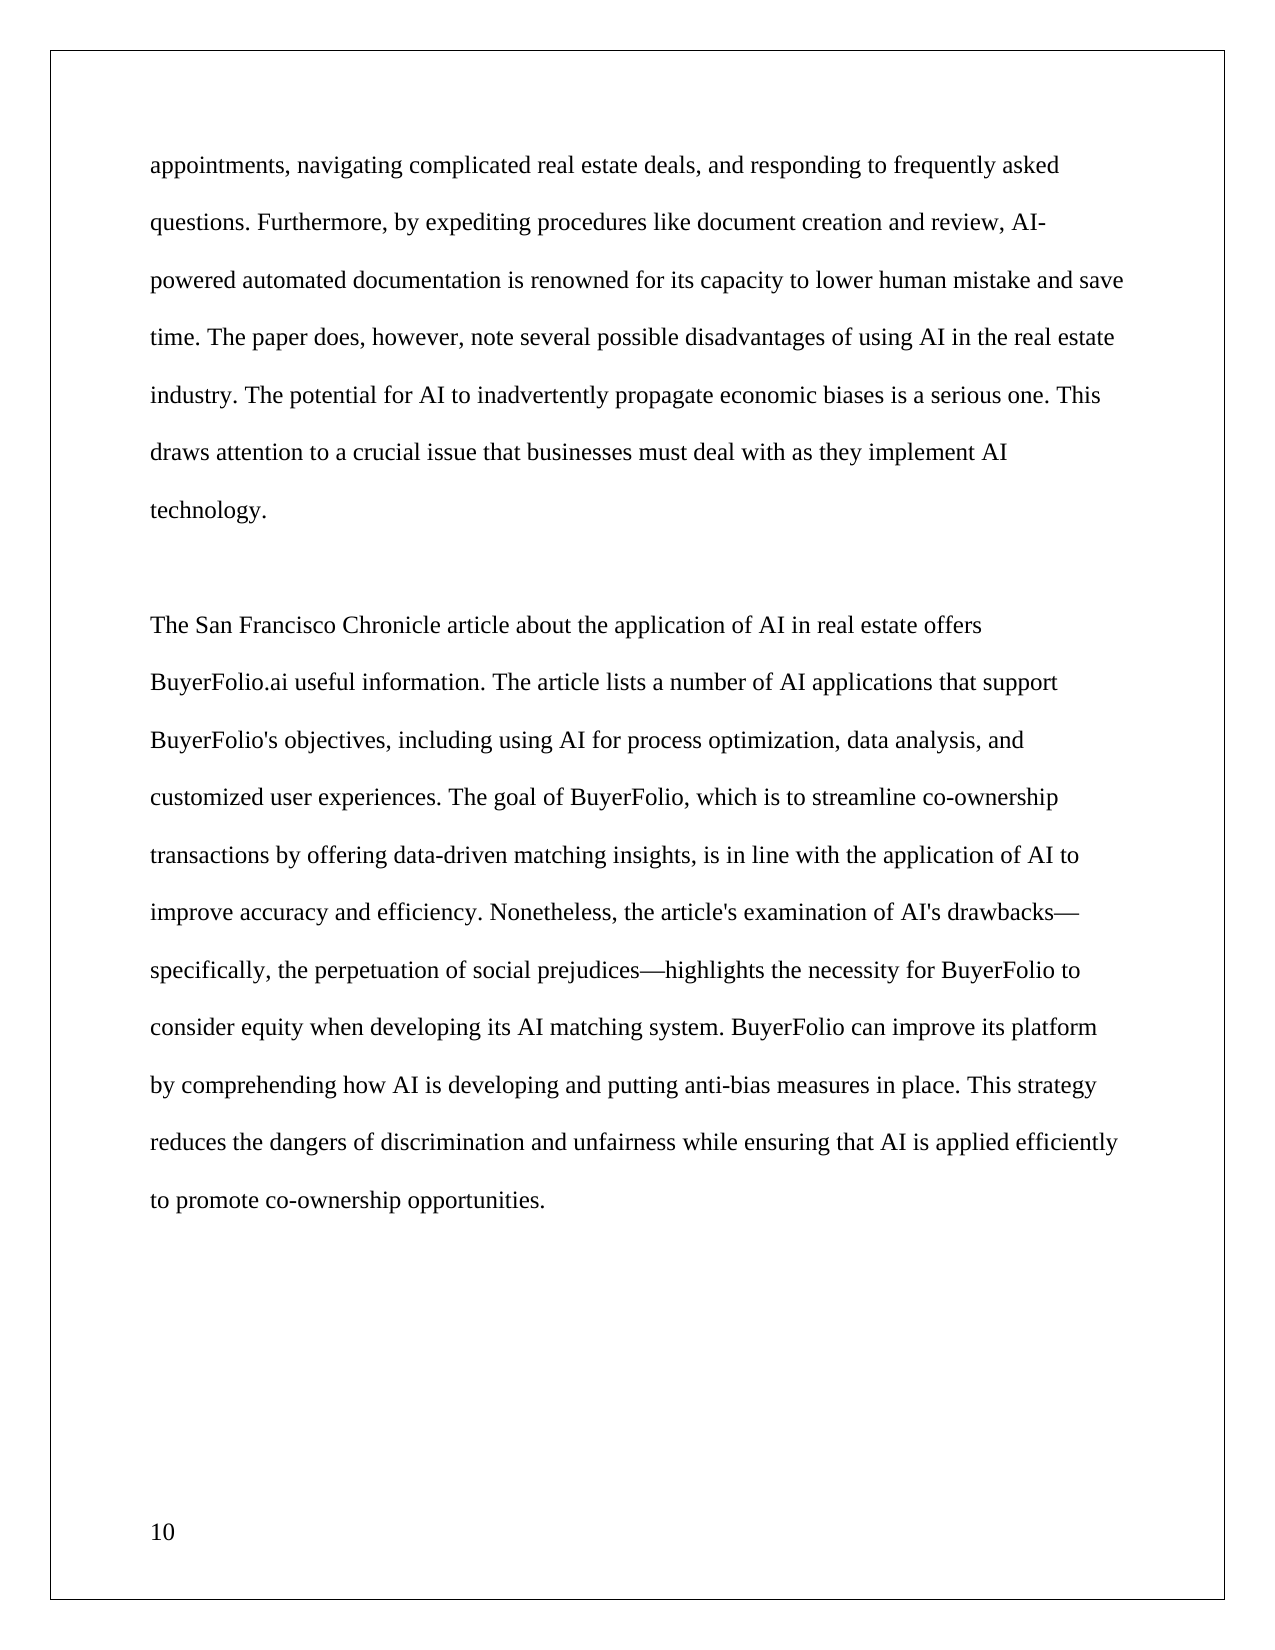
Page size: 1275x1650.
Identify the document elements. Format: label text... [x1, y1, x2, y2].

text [150, 150, 1125, 581]
text The San Francisco Chronicle article about the application of AI in real estate offers BuyerFolio.ai useful information. The article lists a number of AI applications that support BuyerFolio's objectives, including using AI for process optimization, data analysis, and customized user experiences. The goal of BuyerFolio, which is to streamline co-ownership transactions by offering data-driven matching insights, is in line with the application of AI to improve accuracy and efficiency. Nonetheless, the article's examination of AI's drawbacks—specifically, the perpetuation of social prejudices—highlights the necessity for BuyerFolio to consider equity when developing its AI matching system. BuyerFolio can improve its platform by comprehending how AI is developing and putting anti-bias measures in place. This strategy reduces the dangers of discrimination and unfairness while ensuring that AI is applied efficiently to promote co-ownership opportunities. [150, 610, 1125, 1214]
